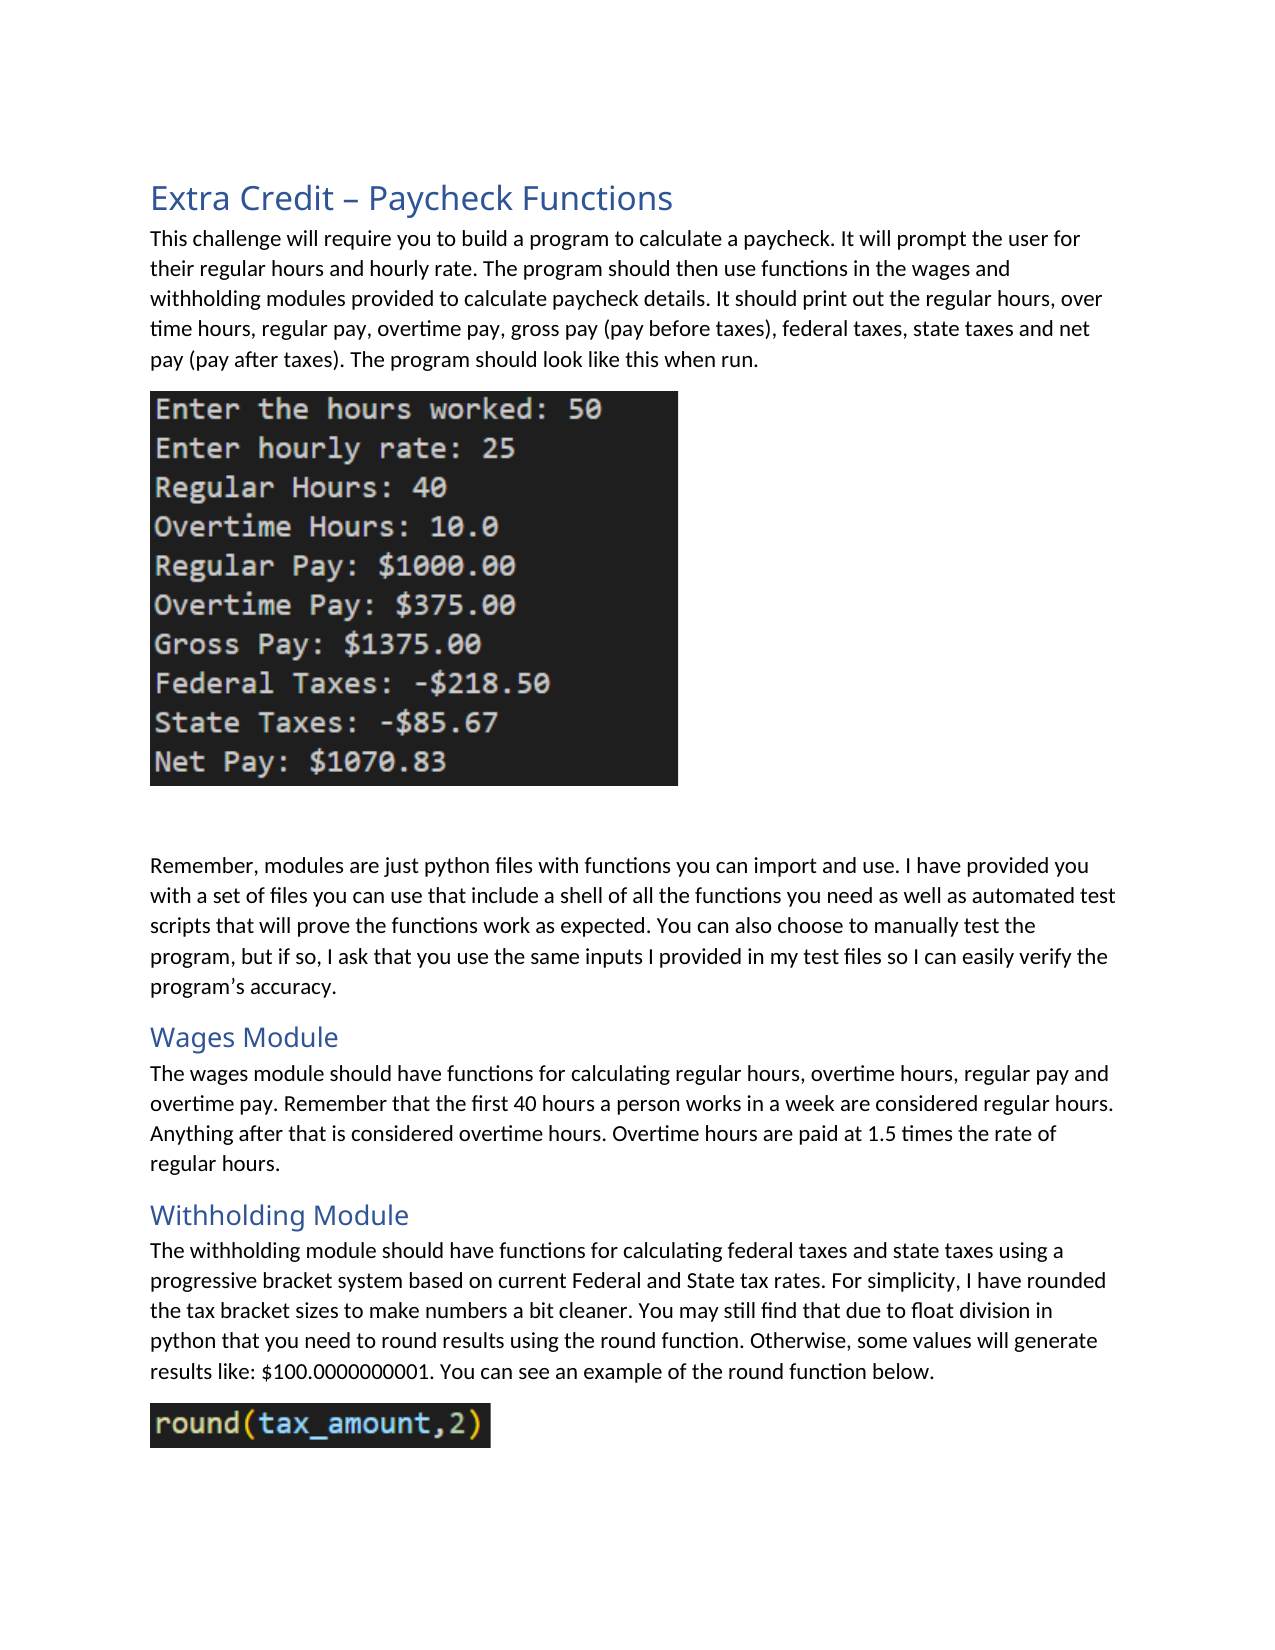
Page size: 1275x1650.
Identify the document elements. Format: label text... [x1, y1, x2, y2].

picture [150, 391, 679, 786]
text Remember, modules are just python files with functions you can import and use. I have provided you with a set of files you can use that include a shell of all the functions you need as well as automated test scripts that will prove the functions work as expected. You can also choose to manually test the program, but if so, I ask that you use the same inputs I provided in my test files so I can easily verify the program’s accuracy. [150, 851, 1125, 1000]
text The wages module should have functions for calculating regular hours, overtime hours, regular pay and overtime pay. Remember that the first 40 hours a person works in a week are considered regular hours. Anything after that is considered overtime hours. Overtime hours are paid at 1.5 times the rate of regular hours. [150, 1059, 1125, 1177]
subtitle Wages Module [150, 1019, 1125, 1056]
subtitle Withholding Module [150, 1196, 1125, 1233]
text The withholding module should have functions for calculating federal taxes and state taxes using a progressive bracket system based on current Federal and State tax rates. For simplicity, I have rounded the tax bracket sizes to make numbers a bit cleaner. You may still find that due to float division in python that you need to round results using the round function. Otherwise, some values will generate results like: $100.0000000001. You can see an example of the round function below. [150, 1236, 1125, 1385]
text This challenge will require you to build a program to calculate a paycheck. It will prompt the user for their regular hours and hourly rate. The program should then use functions in the wages and withholding modules provided to calculate paycheck details. It should print out the regular hours, over time hours, regular pay, overtime pay, gross pay (pay before taxes), federal taxes, state taxes and net pay (pay after taxes). The program should look like this when run. [150, 224, 1125, 373]
picture [150, 1403, 491, 1448]
subtitle Extra Credit – Paycheck Functions [150, 175, 1125, 220]
